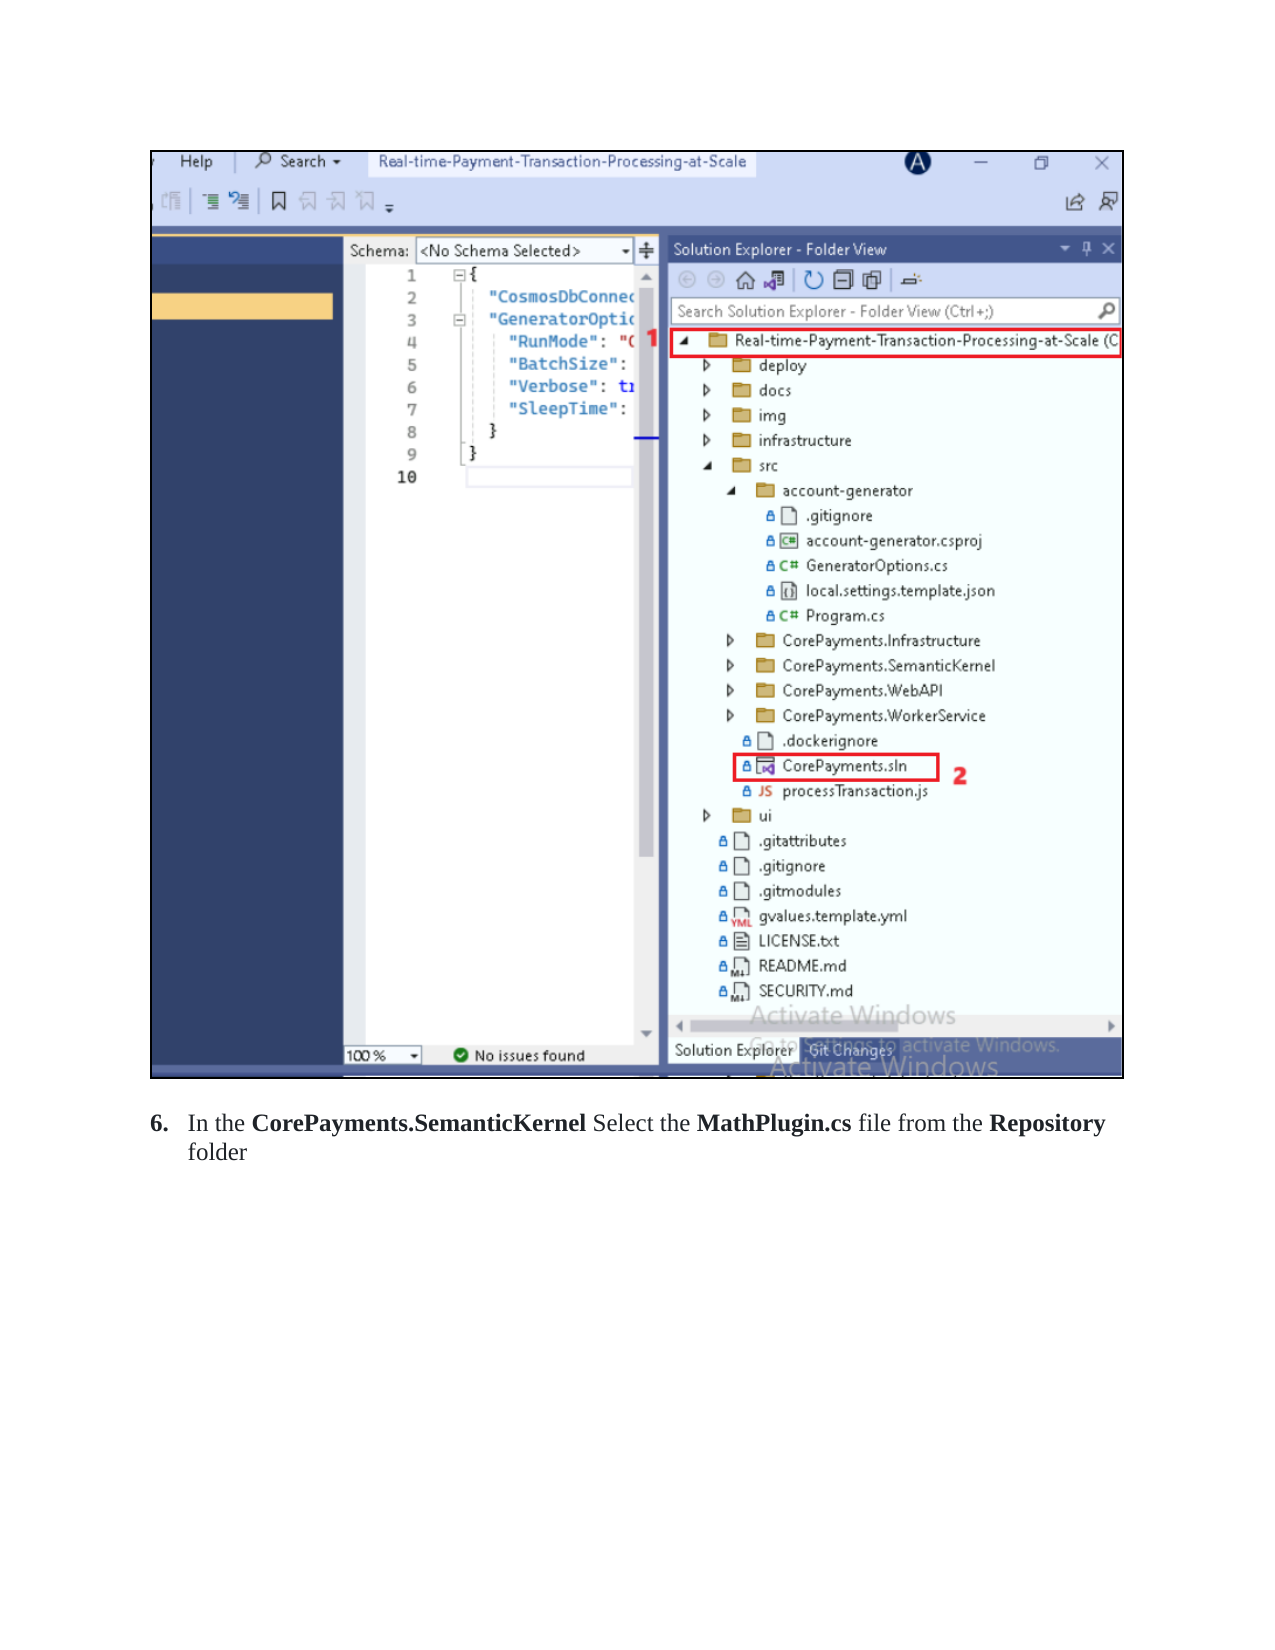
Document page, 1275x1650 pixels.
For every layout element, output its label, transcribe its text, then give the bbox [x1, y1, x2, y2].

picture [152, 152, 1122, 1077]
list In the CorePayments.SemanticKernel Select the MathPlugin.cs file from the Repository folder [150, 1108, 1125, 1165]
